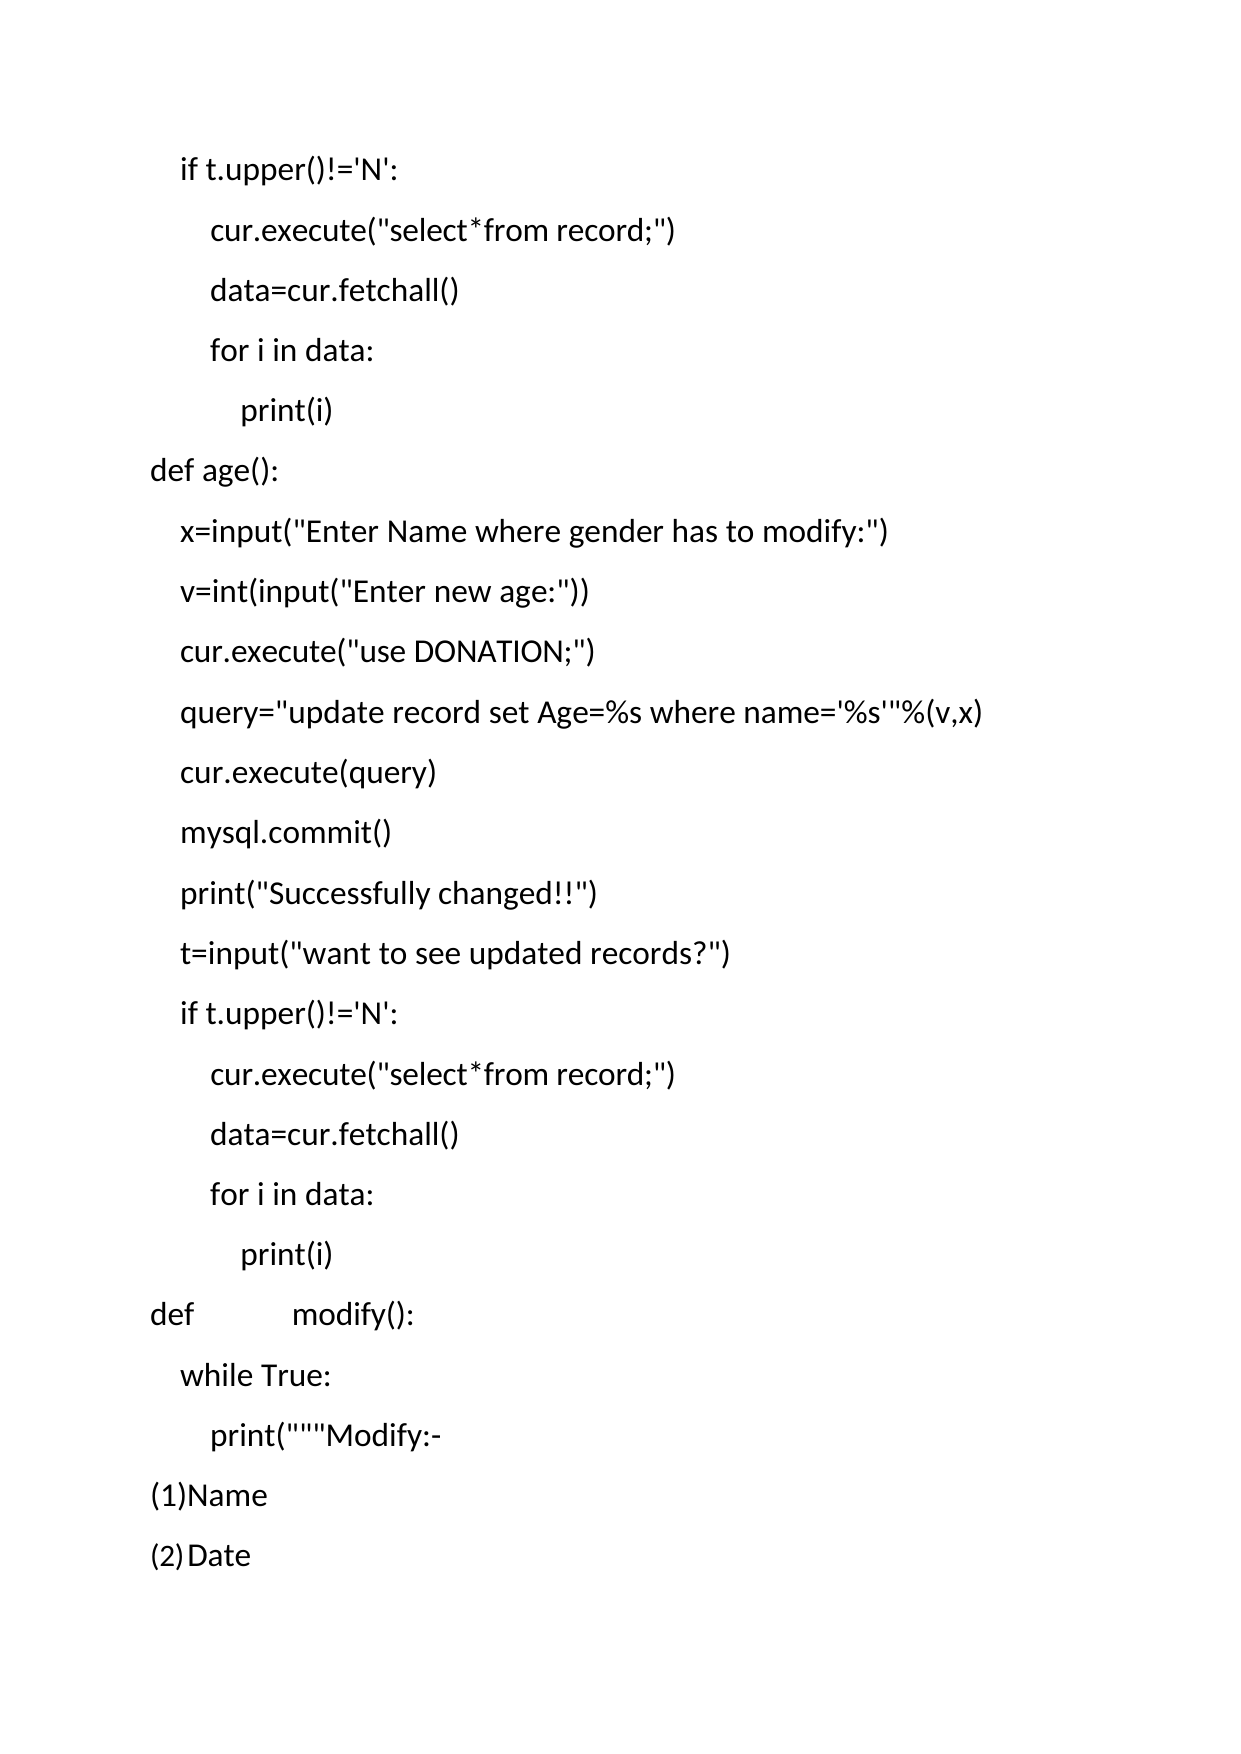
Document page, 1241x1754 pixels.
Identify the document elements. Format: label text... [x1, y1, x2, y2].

text print("""Modify:- (1)Name [150, 1414, 443, 1515]
text cur.execute("select*from record;") data=cur.fetchall() [210, 1052, 678, 1153]
text query="update record set Age=%s where name='%s'"%(v,x) cur.execute(query) [180, 691, 1098, 792]
text x=input("Enter Name where gender has to modify:") v=int(input("Enter new age:")) [180, 510, 1098, 611]
text for i in data: print(i) [210, 1173, 433, 1274]
text mysql.commit() [180, 811, 1098, 852]
text print("Successfully changed!!") t=input("want to see updated records?") if t.upper()!='N': [180, 872, 741, 1033]
text if t.upper()!='N': [180, 148, 1098, 189]
text def age(): [150, 449, 1098, 490]
text cur.execute("use DONATION;") [180, 630, 1098, 671]
list Date [150, 1534, 1098, 1574]
text cur.execute("select*from record;") data=cur.fetchall() [210, 209, 678, 309]
text for i in data: print(i) [210, 329, 433, 430]
text def modify(): while True: [150, 1293, 416, 1394]
